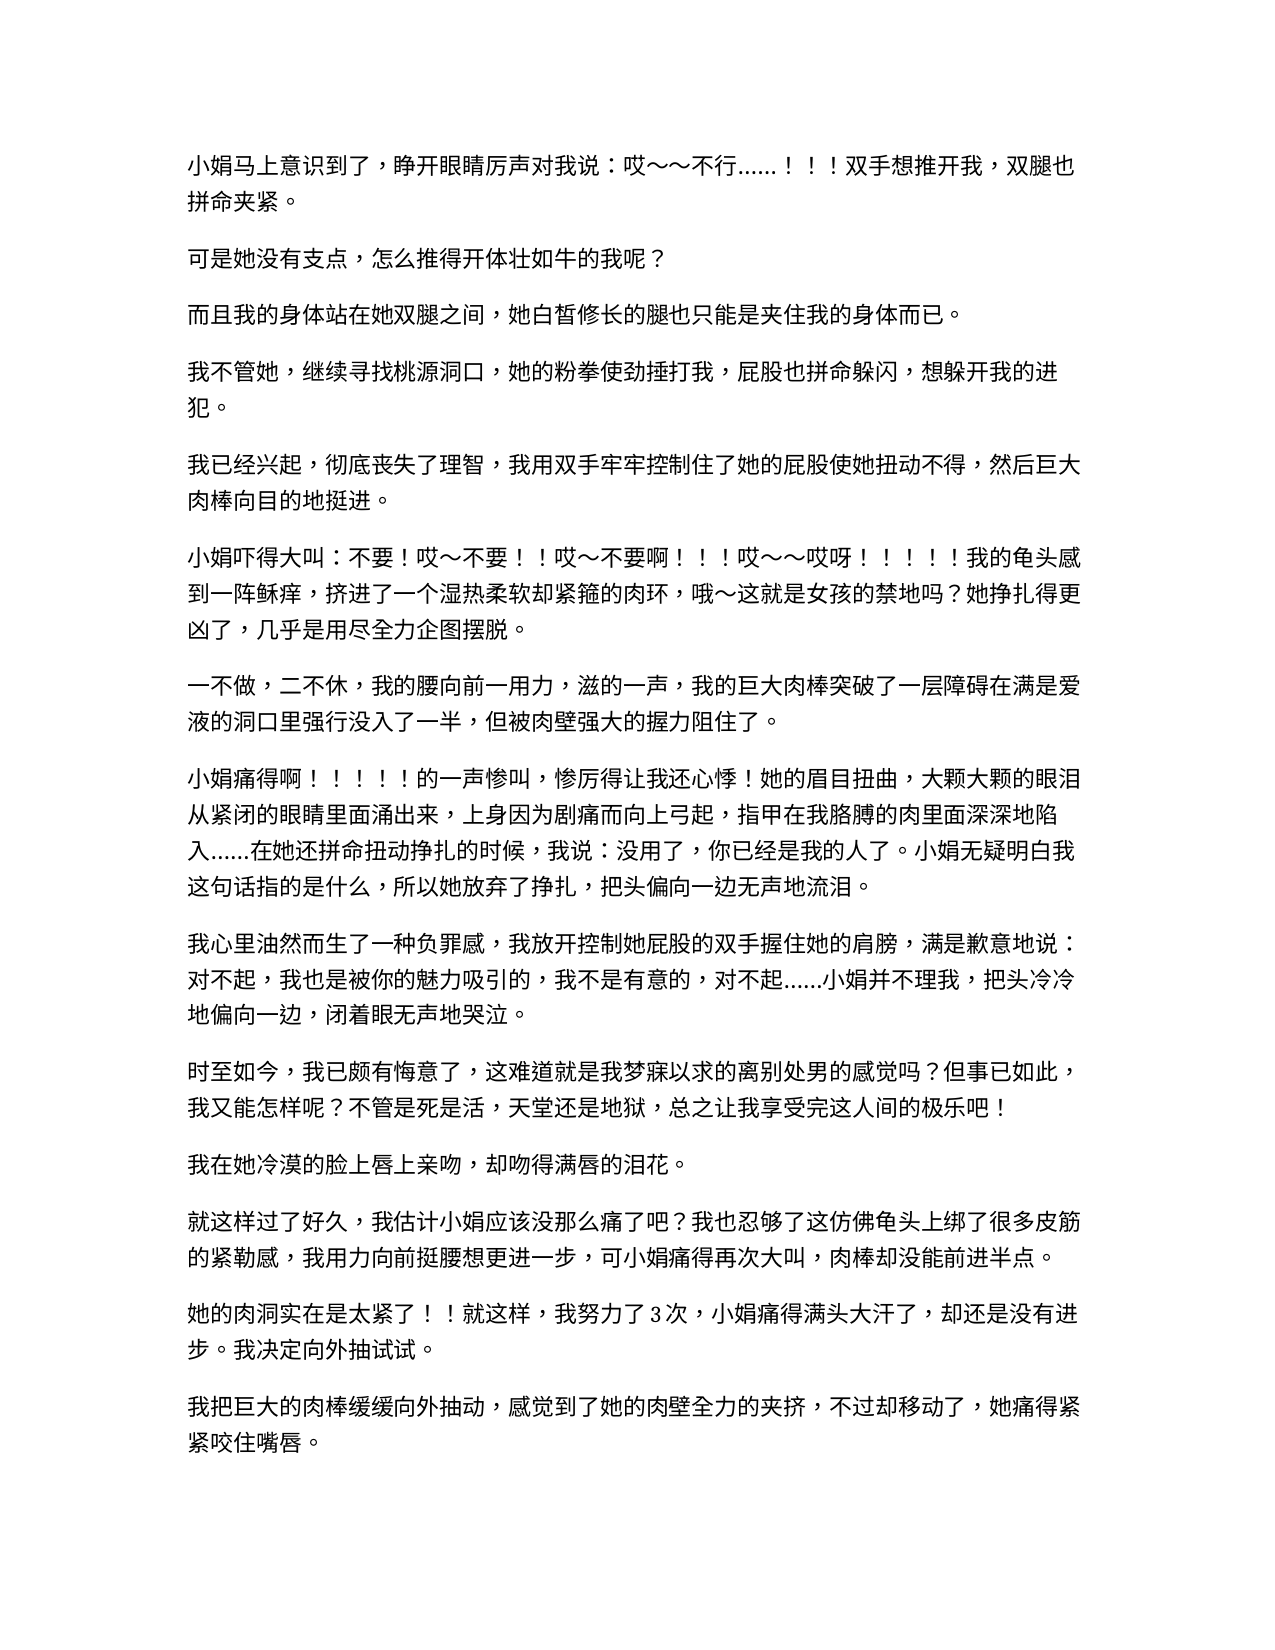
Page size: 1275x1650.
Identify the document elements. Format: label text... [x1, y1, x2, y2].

text 我心里油然而生了一种负罪感，我放开控制她屁股的双手握住她的肩膀，满是歉意地说：对不起，我也是被你的魅力吸引的，我不是有意的，对不起……小娟并不理我，把头冷冷地偏向一边，闭着眼无声地哭泣。 [187, 928, 1087, 1031]
text 小娟痛得啊！！！！！的一声惨叫，惨厉得让我还心悸！她的眉目扭曲，大颗大颗的眼泪从紧闭的眼睛里面涌出来，上身因为剧痛而向上弓起，指甲在我胳膊的肉里面深深地陷入……在她还拼命扭动挣扎的时候，我说：没用了，你已经是我的人了。小娟无疑明白我这句话指的是什么，所以她放弃了挣扎，把头偏向一边无声地流泪。 [187, 763, 1087, 902]
text 一不做，二不休，我的腰向前一用力，滋的一声，我的巨大肉棒突破了一层障碍在满是爱液的洞口里强行没入了一半，但被肉壁强大的握力阻住了。 [187, 670, 1087, 737]
text 小娟吓得大叫：不要！哎～不要！！哎～不要啊！！！哎～～哎呀！！！！！我的龟头感到一阵稣痒，挤进了一个湿热柔软却紧箍的肉环，哦～这就是女孩的禁地吗？她挣扎得更凶了，几乎是用尽全力企图摆脱。 [187, 542, 1087, 645]
text 而且我的身体站在她双腿之间，她白皙修长的腿也只能是夹住我的身体而已。 [187, 299, 1087, 331]
text 可是她没有支点，怎么推得开体壮如牛的我呢？ [187, 243, 1087, 274]
text 我在她冷漠的脸上唇上亲吻，却吻得满唇的泪花。 [187, 1149, 1087, 1180]
text 她的肉洞实在是太紧了！！就这样，我努力了3次，小娟痛得满头大汗了，却还是没有进步。我决定向外抽试试。 [187, 1298, 1087, 1366]
text 时至如今，我已颇有悔意了，这难道就是我梦寐以求的离别处男的感觉吗？但事已如此，我又能怎样呢？不管是死是活，天堂还是地狱，总之让我享受完这人间的极乐吧！ [187, 1056, 1087, 1123]
text 我不管她，继续寻找桃源洞口，她的粉拳使劲捶打我，屁股也拼命躲闪，想躲开我的进犯。 [187, 356, 1087, 423]
text 我把巨大的肉棒缓缓向外抽动，感觉到了她的肉壁全力的夹挤，不过却移动了，她痛得紧紧咬住嘴唇。 [187, 1391, 1087, 1458]
text 小娟马上意识到了，睁开眼睛厉声对我说：哎～～不行……！！！双手想推开我，双腿也拼命夹紧。 [187, 150, 1087, 217]
text 我已经兴起，彻底丧失了理智，我用双手牢牢控制住了她的屁股使她扭动不得，然后巨大肉棒向目的地挺进。 [187, 449, 1087, 516]
text 就这样过了好久，我估计小娟应该没那么痛了吧？我也忍够了这仿佛龟头上绑了很多皮筋的紧勒感，我用力向前挺腰想更进一步，可小娟痛得再次大叫，肉棒却没能前进半点。 [187, 1206, 1087, 1273]
